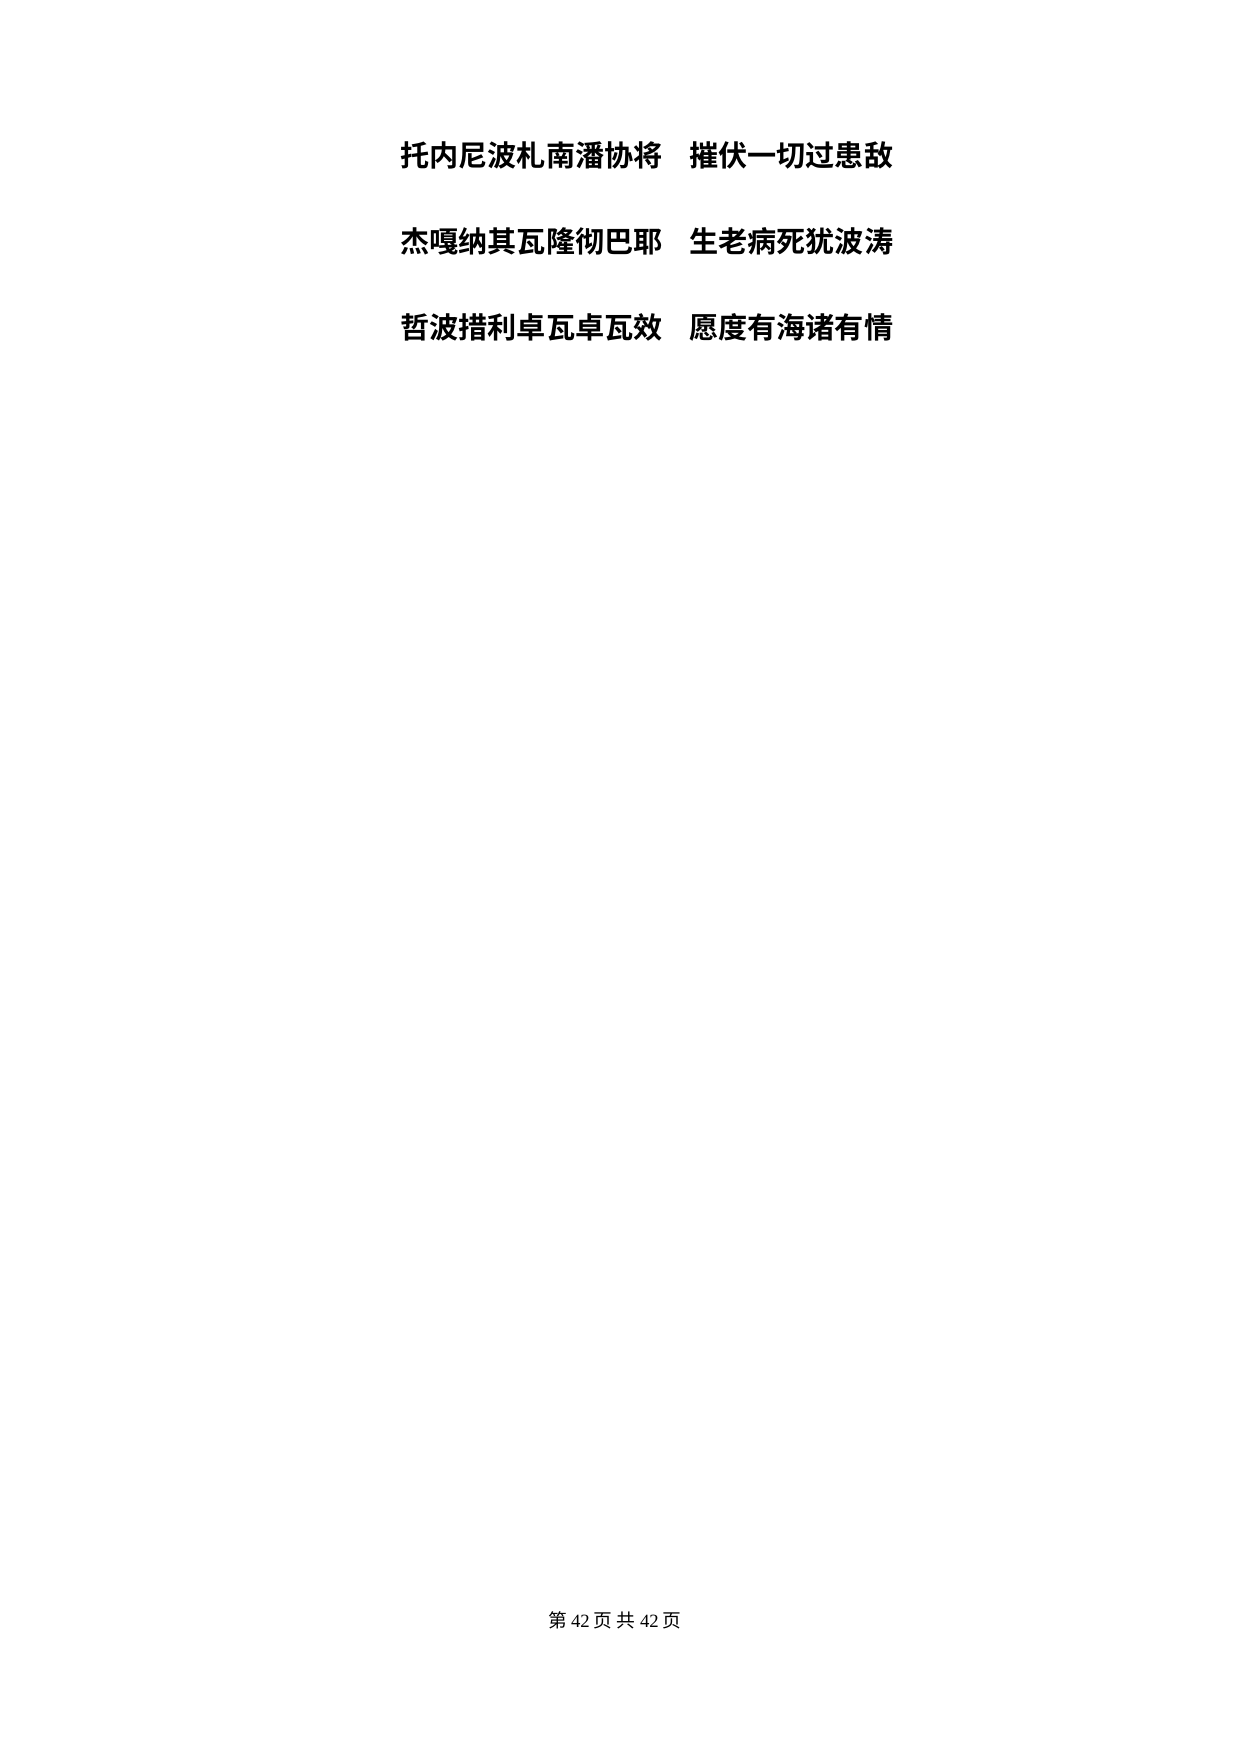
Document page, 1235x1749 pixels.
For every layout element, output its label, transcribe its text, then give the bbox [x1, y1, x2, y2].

text 杰嘎纳其瓦隆彻巴耶 生老病死犹波涛 [59, 207, 1175, 272]
text 哲波措利卓瓦卓瓦效 愿度有海诸有情 [59, 294, 1175, 359]
text 托内尼波札南潘协将 摧伏一切过患敌 [59, 121, 1175, 186]
